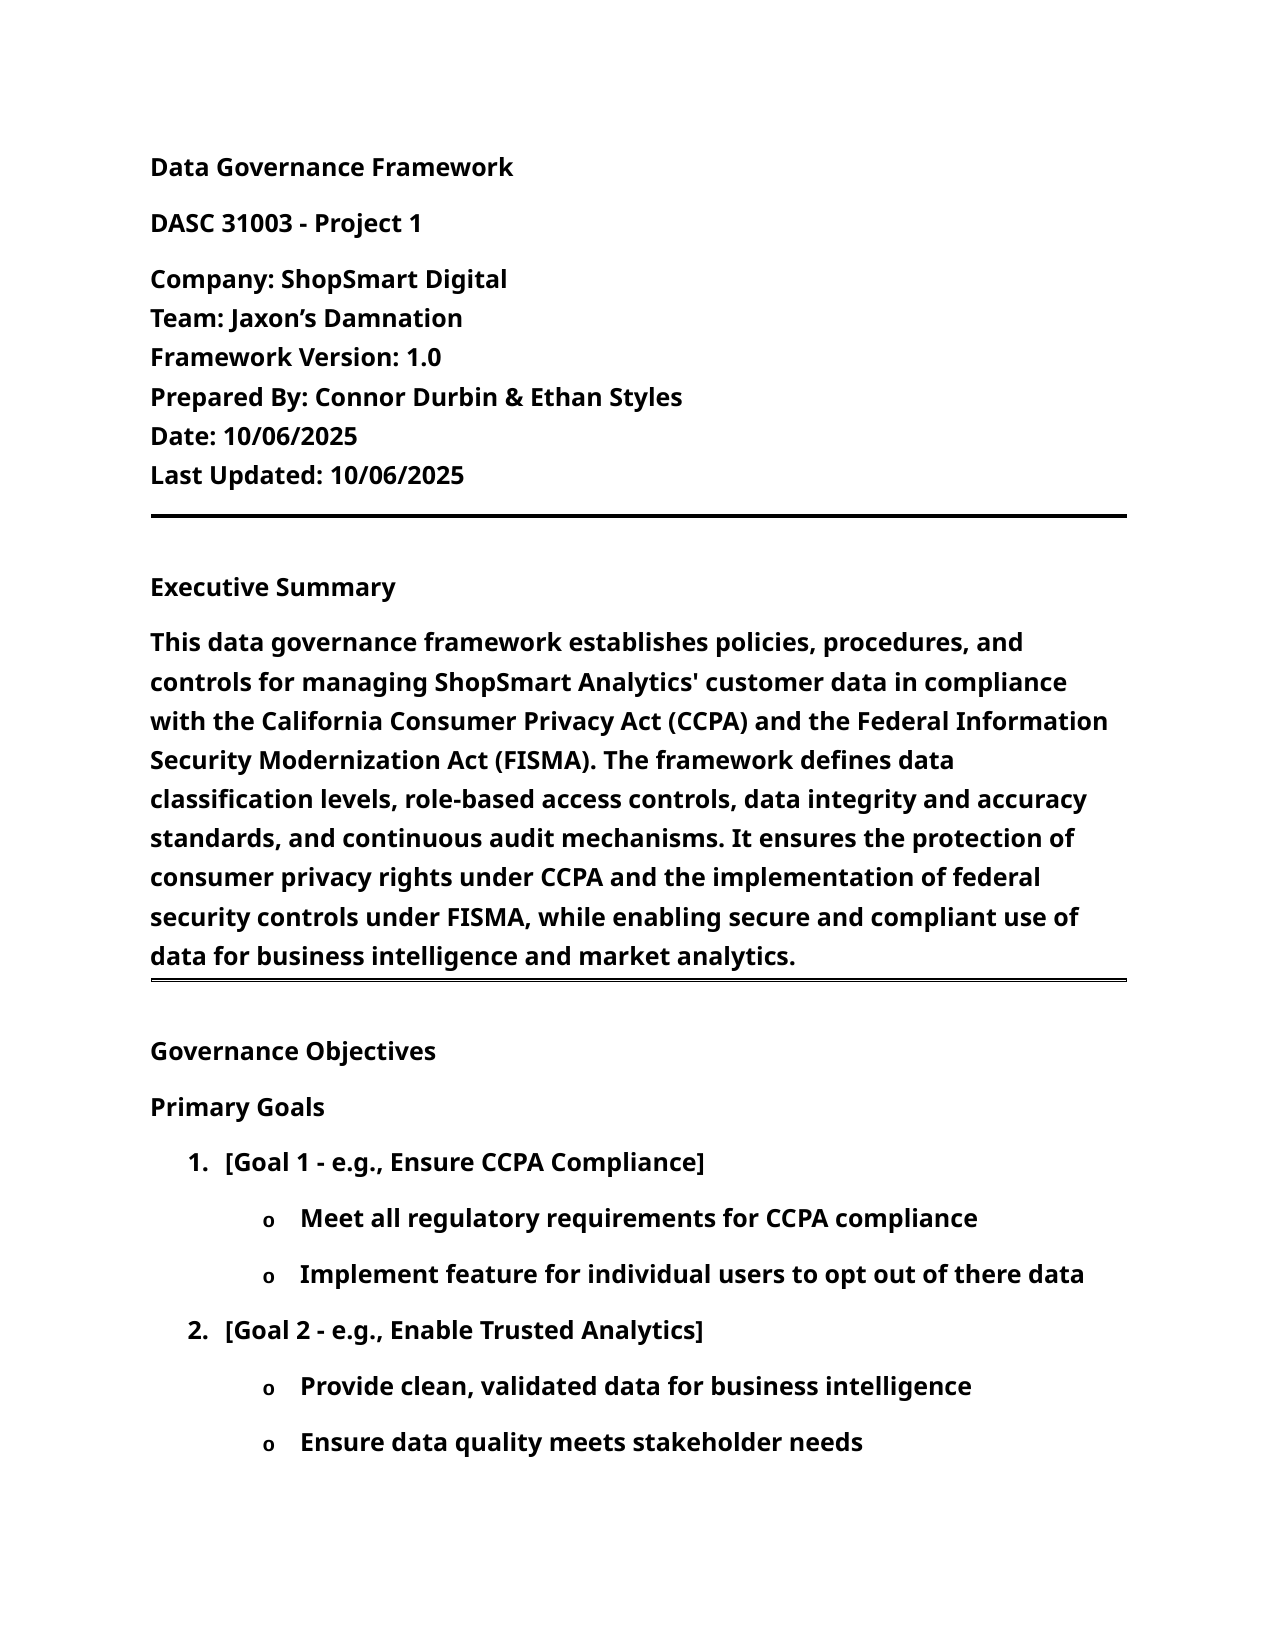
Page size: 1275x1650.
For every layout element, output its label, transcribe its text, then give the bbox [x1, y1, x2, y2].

list Implement feature for individual users to opt out of there data [262, 1257, 1125, 1291]
text Data Governance Framework [150, 150, 1125, 184]
list [Goal 1 - e.g., Ensure CCPA Compliance] [187, 1145, 1125, 1179]
text Executive Summary [150, 569, 1125, 603]
text This data governance framework establishes policies, procedures, and controls for managing ShopSmart Analytics' customer data in compliance with the California Consumer Privacy Act (CCPA) and the Federal Information Security Modernization Act (FISMA). The framework defines data classification levels, role-based access controls, data integrity and accuracy standards, and continuous audit mechanisms. It ensures the protection of consumer privacy rights under CCPA and the implementation of federal security controls under FISMA, while enabling secure and compliant use of data for business intelligence and market analytics. [150, 625, 1125, 1012]
text DASC 31003 - Project 1 [150, 206, 1125, 240]
list Meet all regulatory requirements for CCPA compliance [262, 1201, 1125, 1235]
text Primary Goals [150, 1089, 1125, 1123]
list Ensure data quality meets stakeholder needs [262, 1424, 1125, 1458]
text Governance Objectives [150, 1033, 1125, 1067]
text Company: ShopSmart Digital Team: Jaxon’s Damnation Framework Version: 1.0 Prepared By: Connor Durbin & Ethan Styles Date: 10/06/2025 Last Updated: 10/06/2025 [150, 262, 1125, 492]
list Provide clean, validated data for business intelligence [262, 1368, 1125, 1402]
list [Goal 2 - e.g., Enable Trusted Analytics] [187, 1312, 1125, 1347]
